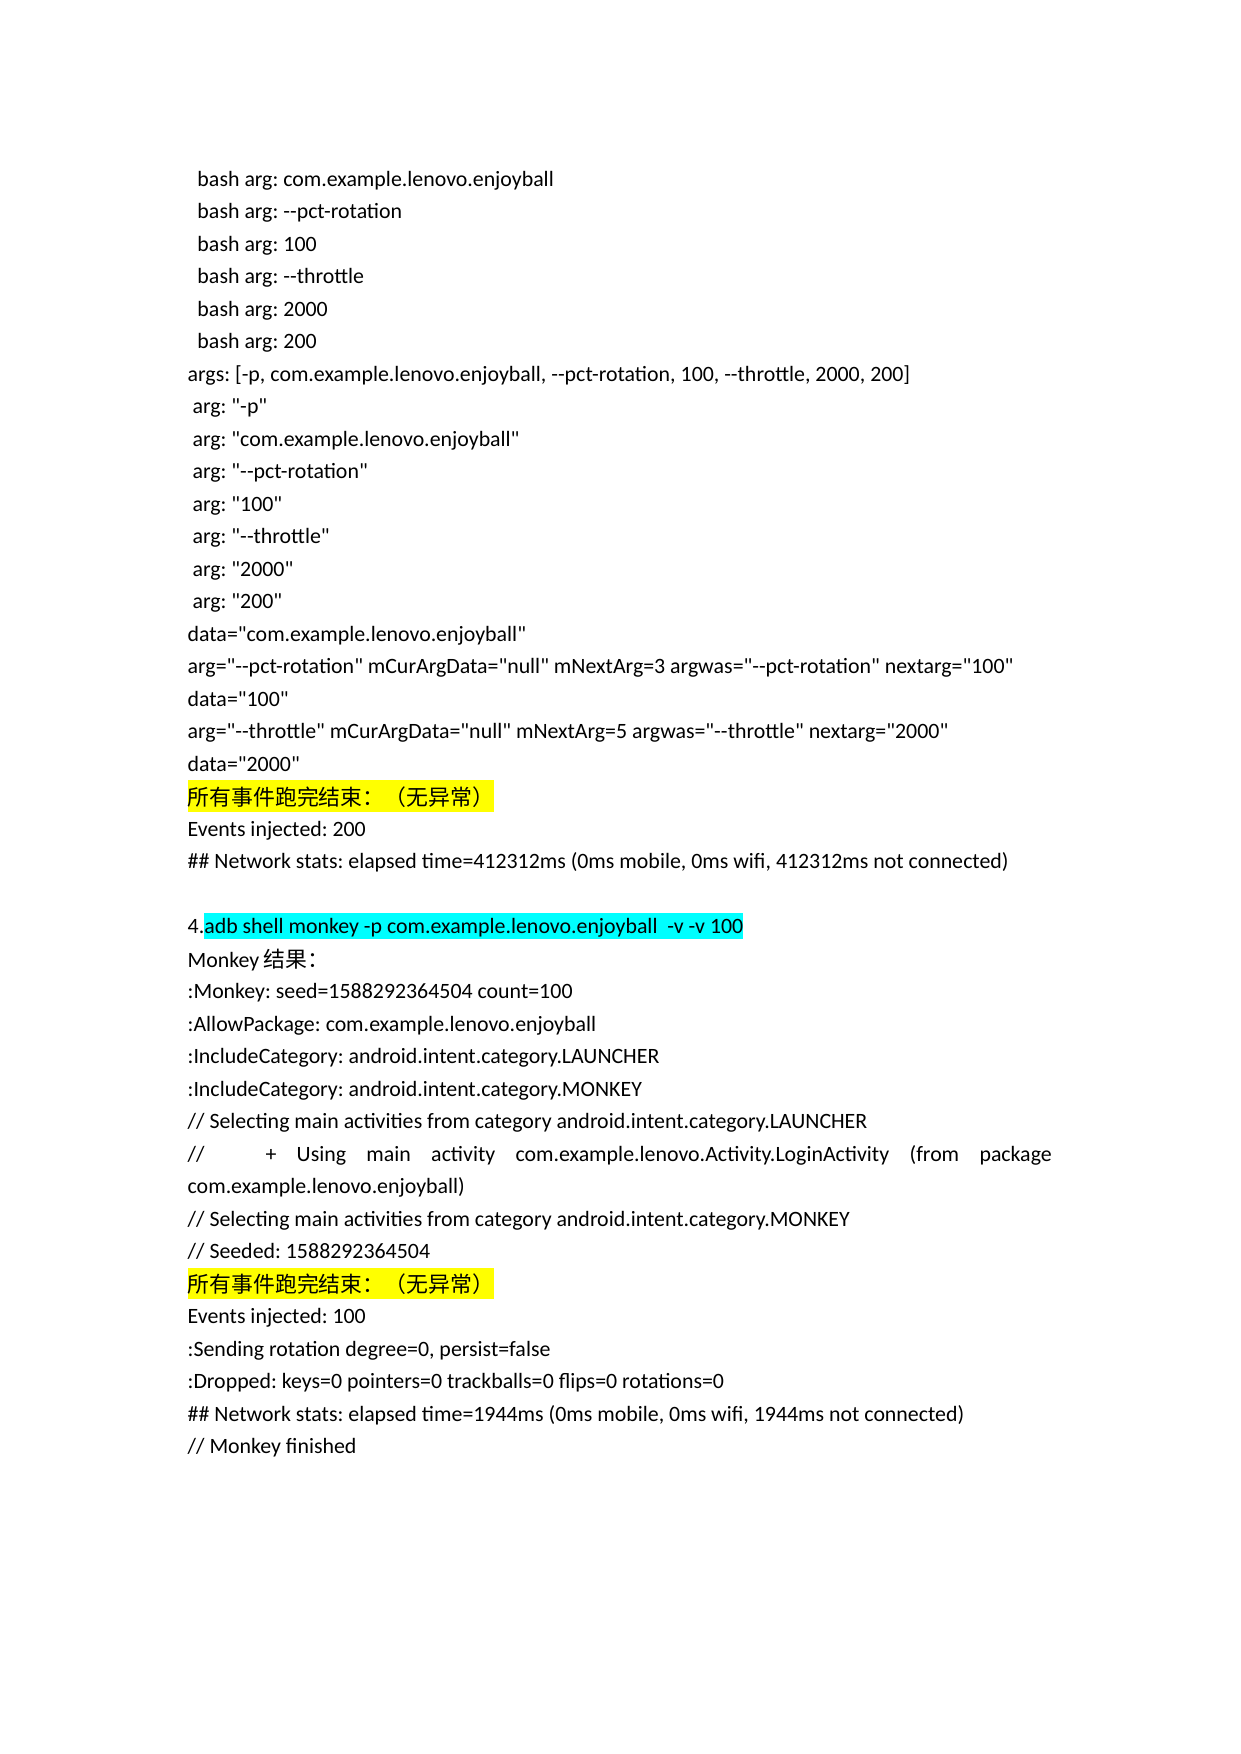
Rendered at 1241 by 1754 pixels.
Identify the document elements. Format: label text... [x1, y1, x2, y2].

text arg: "2000" [187, 552, 1053, 584]
text bash arg: 200 [187, 324, 1053, 357]
text 所有事件跑完结束：（无异常） [187, 1267, 1053, 1299]
text 所有事件跑完结束：（无异常） [187, 779, 1053, 812]
text bash arg: 100 [187, 227, 1053, 259]
text arg: "-p" [187, 389, 1053, 422]
list :Monkey: seed=1588292364504 count=100 [187, 974, 1053, 1007]
text arg="--pct-rotation" mCurArgData="null" mNextArg=3 argwas="--pct-rotation" nextarg="100" [187, 649, 1053, 682]
list Events injected: 100 [187, 1299, 1053, 1332]
text arg: "200" [187, 584, 1053, 617]
text args: [-p, com.example.lenovo.enjoyball, --pct-rotation, 100, --throttle, 2000, 200] [187, 357, 1053, 389]
list // + Using main activity com.example.lenovo.Activity.LoginActivity (from package com.example.lenovo.enjoyball) [187, 1137, 1053, 1202]
text bash arg: com.example.lenovo.enjoyball [187, 162, 1053, 194]
list :IncludeCategory: android.intent.category.MONKEY [187, 1072, 1053, 1104]
text ## Network stats: elapsed time=412312ms (0ms mobile, 0ms wifi, 412312ms not connected) [187, 844, 1053, 877]
text arg="--throttle" mCurArgData="null" mNextArg=5 argwas="--throttle" nextarg="2000" [187, 714, 1053, 747]
list // Selecting main activities from category android.intent.category.MONKEY [187, 1202, 1053, 1234]
text bash arg: --pct-rotation [187, 194, 1053, 227]
text data="2000" [187, 747, 1053, 779]
list :AllowPackage: com.example.lenovo.enjoyball [187, 1007, 1053, 1039]
list :IncludeCategory: android.intent.category.LAUNCHER [187, 1039, 1053, 1072]
list 4.adb shell monkey -p com.example.lenovo.enjoyball -v -v 100 [187, 909, 1053, 942]
list // Selecting main activities from category android.intent.category.LAUNCHER [187, 1104, 1053, 1137]
text arg: "com.example.lenovo.enjoyball" [187, 422, 1053, 454]
list // Monkey finished [187, 1429, 1053, 1462]
text data="100" [187, 682, 1053, 714]
list // Seeded: 1588292364504 [187, 1234, 1053, 1267]
text bash arg: 2000 [187, 292, 1053, 324]
list :Dropped: keys=0 pointers=0 trackballs=0 flips=0 rotations=0 [187, 1364, 1053, 1397]
list ## Network stats: elapsed time=1944ms (0ms mobile, 0ms wifi, 1944ms not connected) [187, 1397, 1053, 1429]
text data="com.example.lenovo.enjoyball" [187, 617, 1053, 649]
text arg: "100" [187, 487, 1053, 519]
text Events injected: 200 [187, 812, 1053, 844]
list :Sending rotation degree=0, persist=false [187, 1332, 1053, 1364]
text arg: "--throttle" [187, 519, 1053, 552]
text arg: "--pct-rotation" [187, 454, 1053, 487]
text bash arg: --throttle [187, 259, 1053, 292]
list Monkey结果： [187, 942, 1053, 974]
